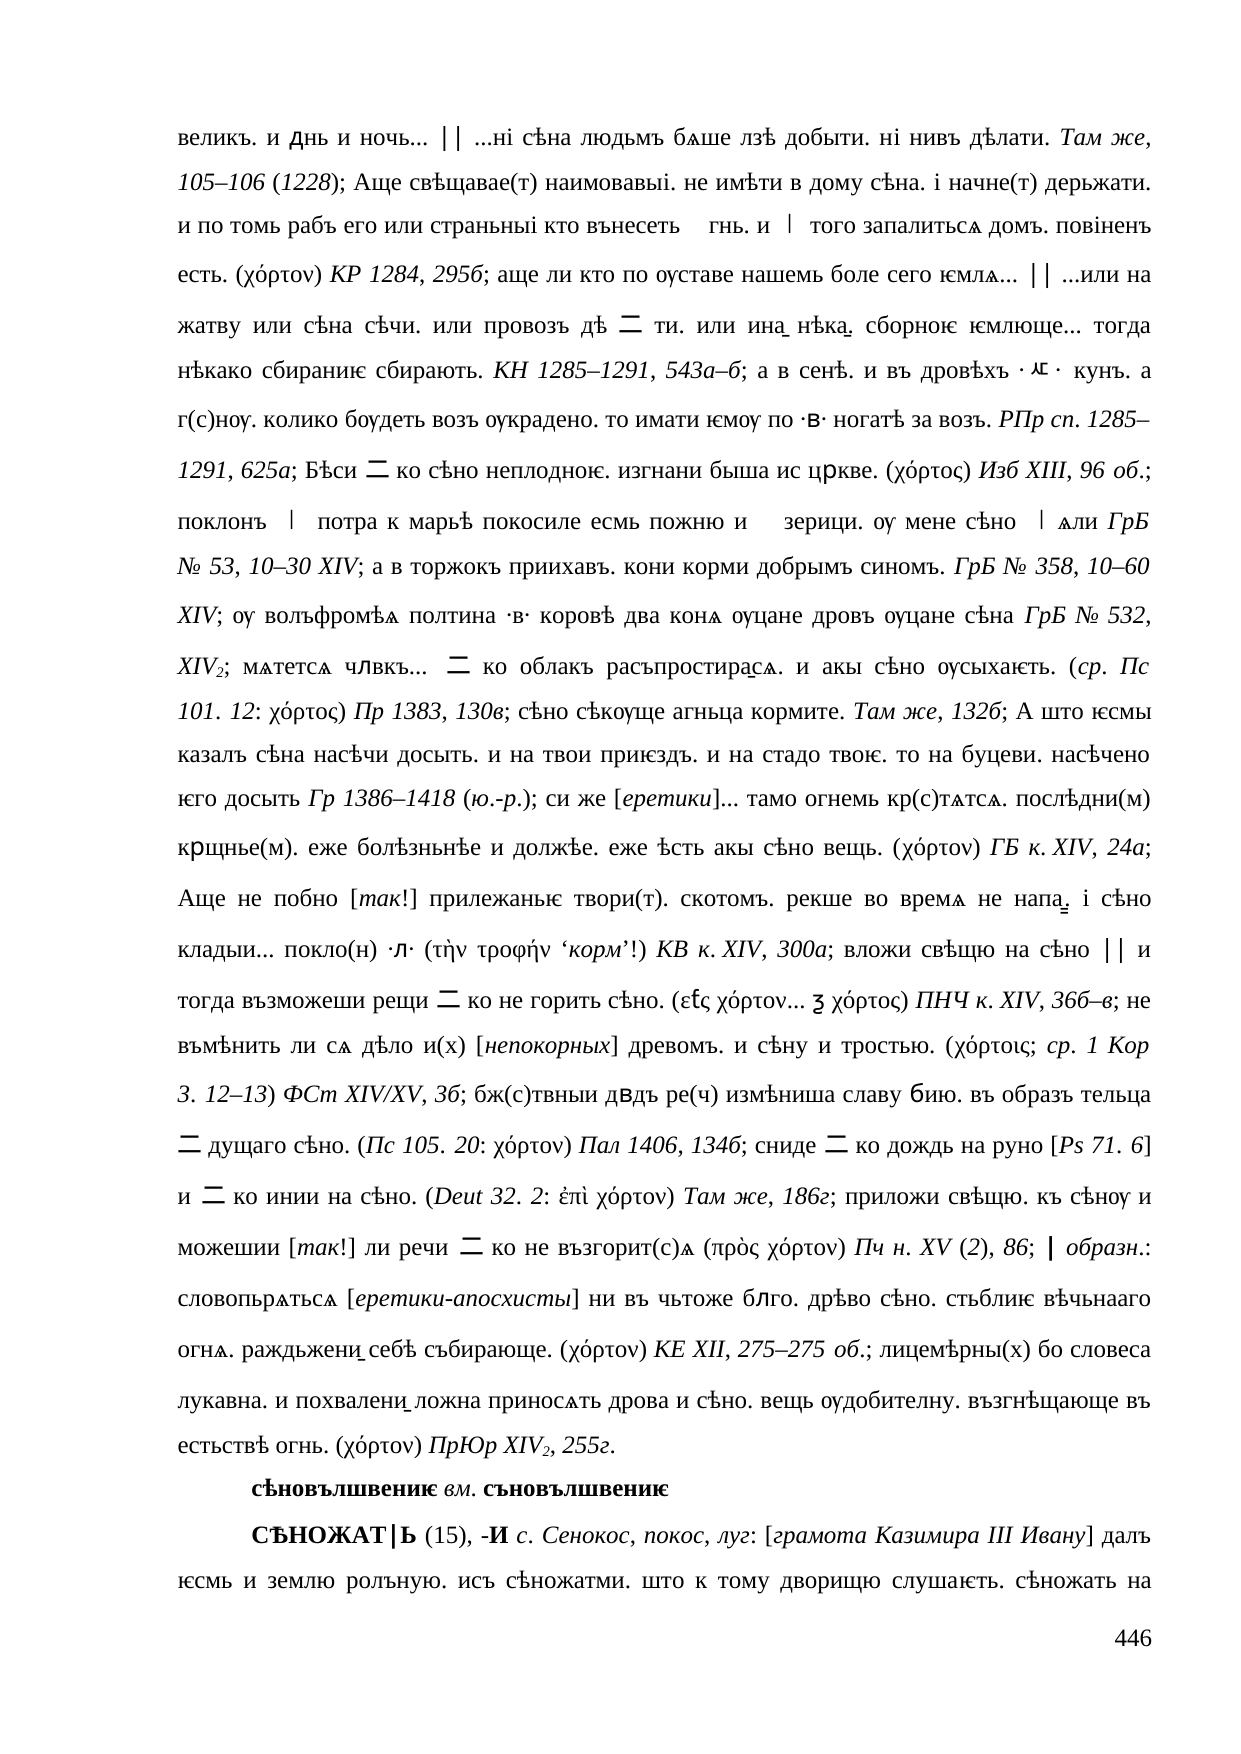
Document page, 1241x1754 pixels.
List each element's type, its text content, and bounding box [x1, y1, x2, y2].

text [177, 1517, 1152, 1594]
text сѣновълшвениѥ вм. съновълшвениѥ [177, 1473, 1152, 1502]
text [177, 118, 1152, 1459]
